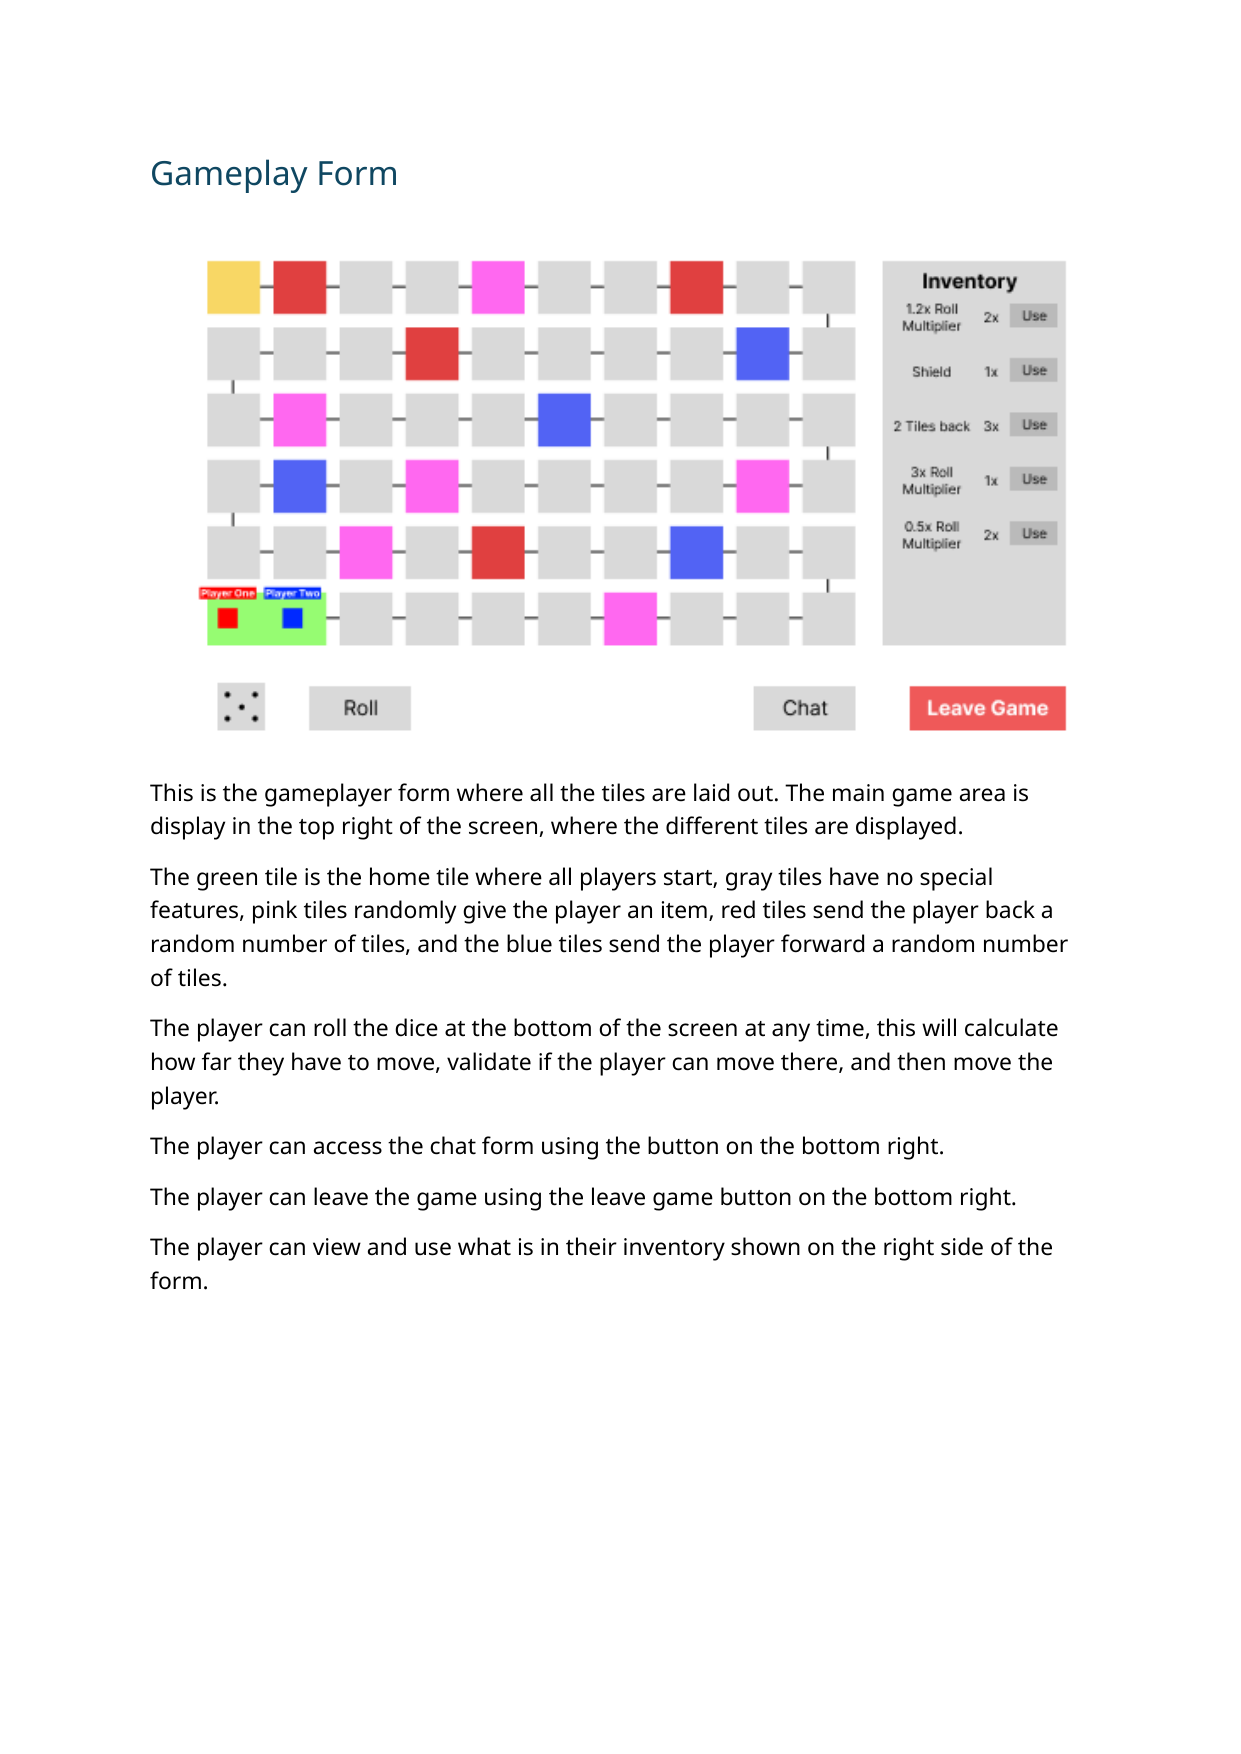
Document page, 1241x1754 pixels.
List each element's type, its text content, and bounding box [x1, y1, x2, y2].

picture [150, 207, 1089, 758]
text The player can roll the dice at the bottom of the screen at any time, this will calculate how far they have to move, validate if the player can move there, and then move the player. [150, 1012, 1090, 1111]
text The player can access the chat form using the button on the bottom right. [150, 1130, 1090, 1161]
text The green tile is the home tile where all players start, gray tiles have no special features, pink tiles randomly give the player an item, red tiles send the player back a random number of tiles, and the blue tiles send the player forward a random number of tiles. [150, 861, 1090, 993]
text This is the gameplayer form where all the tiles are laid out. The main game area is display in the top right of the screen, where the different tiles are displayed. [150, 776, 1090, 841]
subtitle Gameplay Form [150, 150, 1090, 195]
text The player can leave the game using the leave game button on the bottom right. [150, 1181, 1090, 1212]
text The player can view and use what is in their inventory shown on the right side of the form. [150, 1231, 1090, 1296]
